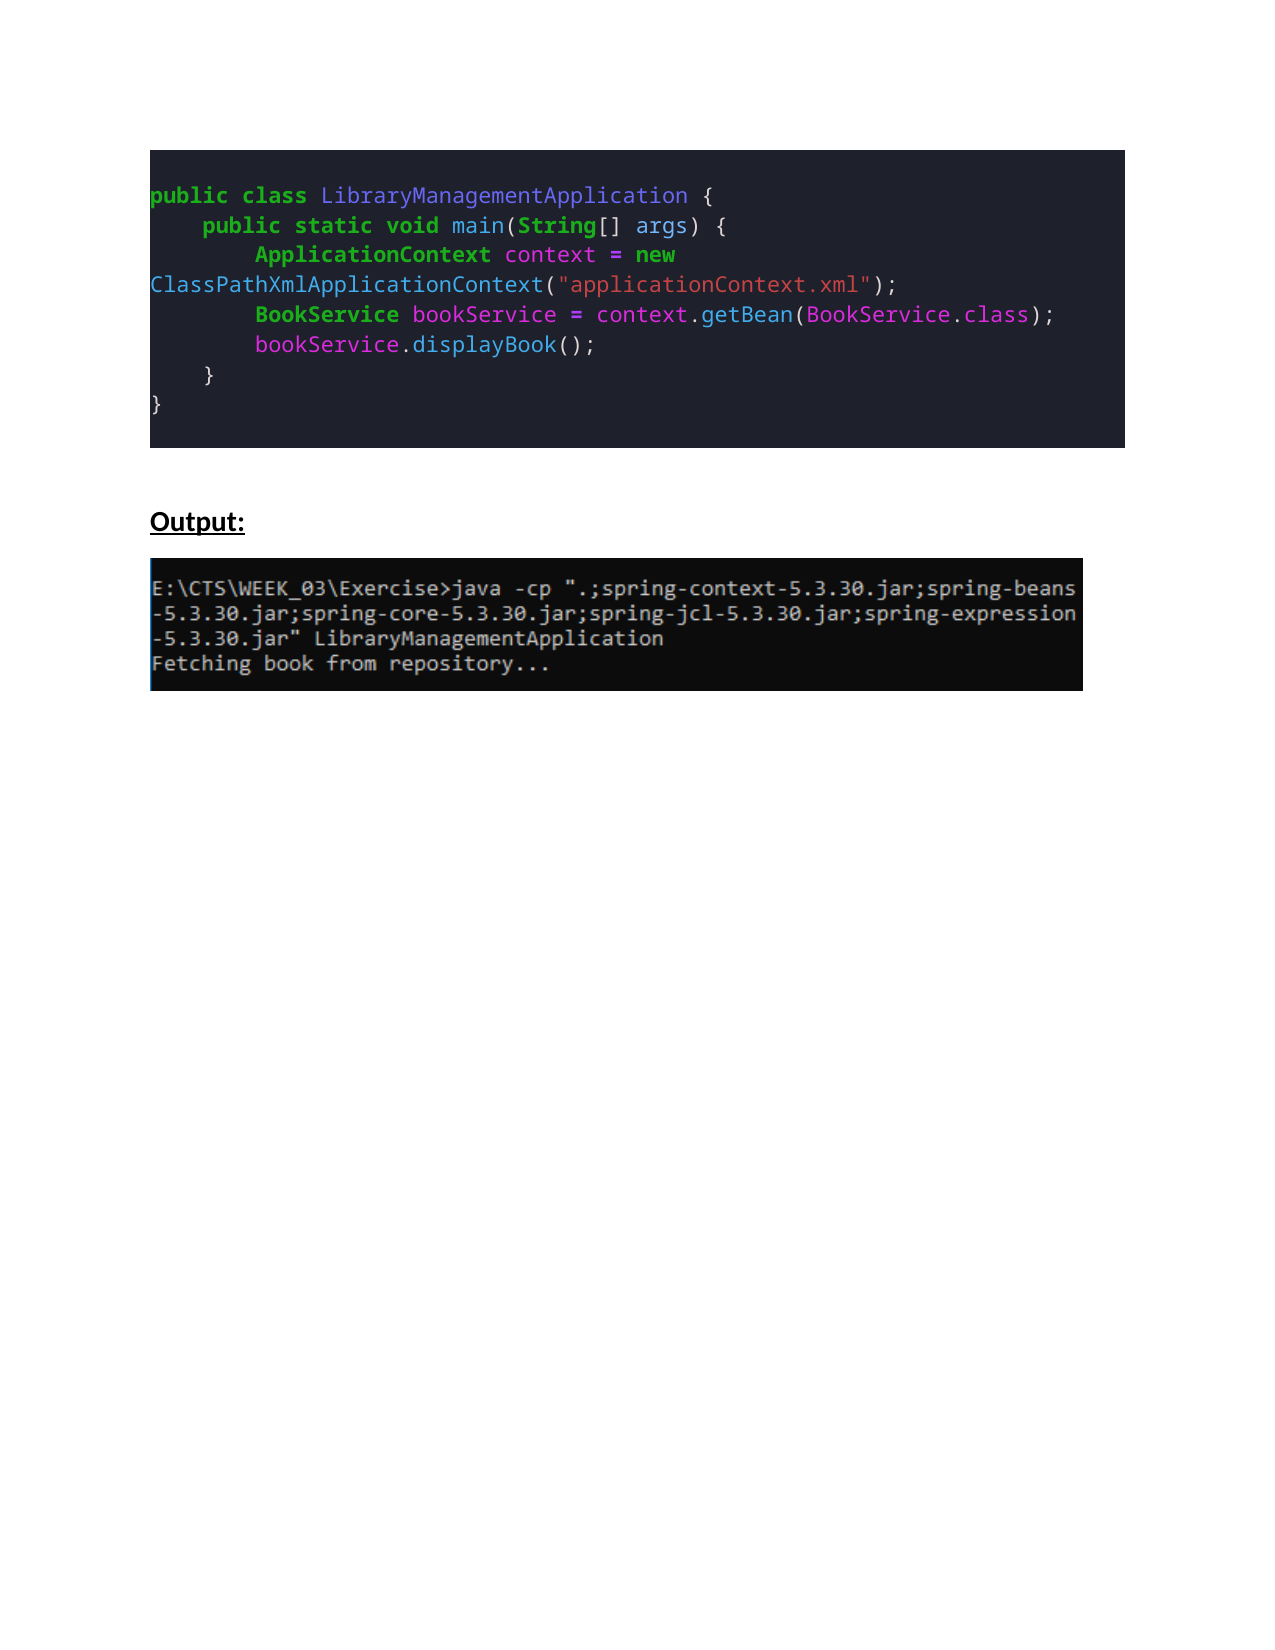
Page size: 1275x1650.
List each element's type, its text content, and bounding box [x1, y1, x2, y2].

picture [150, 558, 1083, 691]
text public class LibraryManagementApplication { [150, 180, 1125, 209]
text } [150, 388, 1125, 418]
text public static void main(String[] args) { [150, 209, 1125, 239]
text Output: [150, 503, 1125, 539]
text BookService bookService = context.getBean(BookService.class); [150, 299, 1125, 329]
text bookService.displayBook(); [150, 329, 1125, 358]
text ApplicationContext context = new ClassPathXmlApplicationContext("applicationContext.xml"); [150, 239, 1125, 299]
text } [150, 358, 1125, 388]
